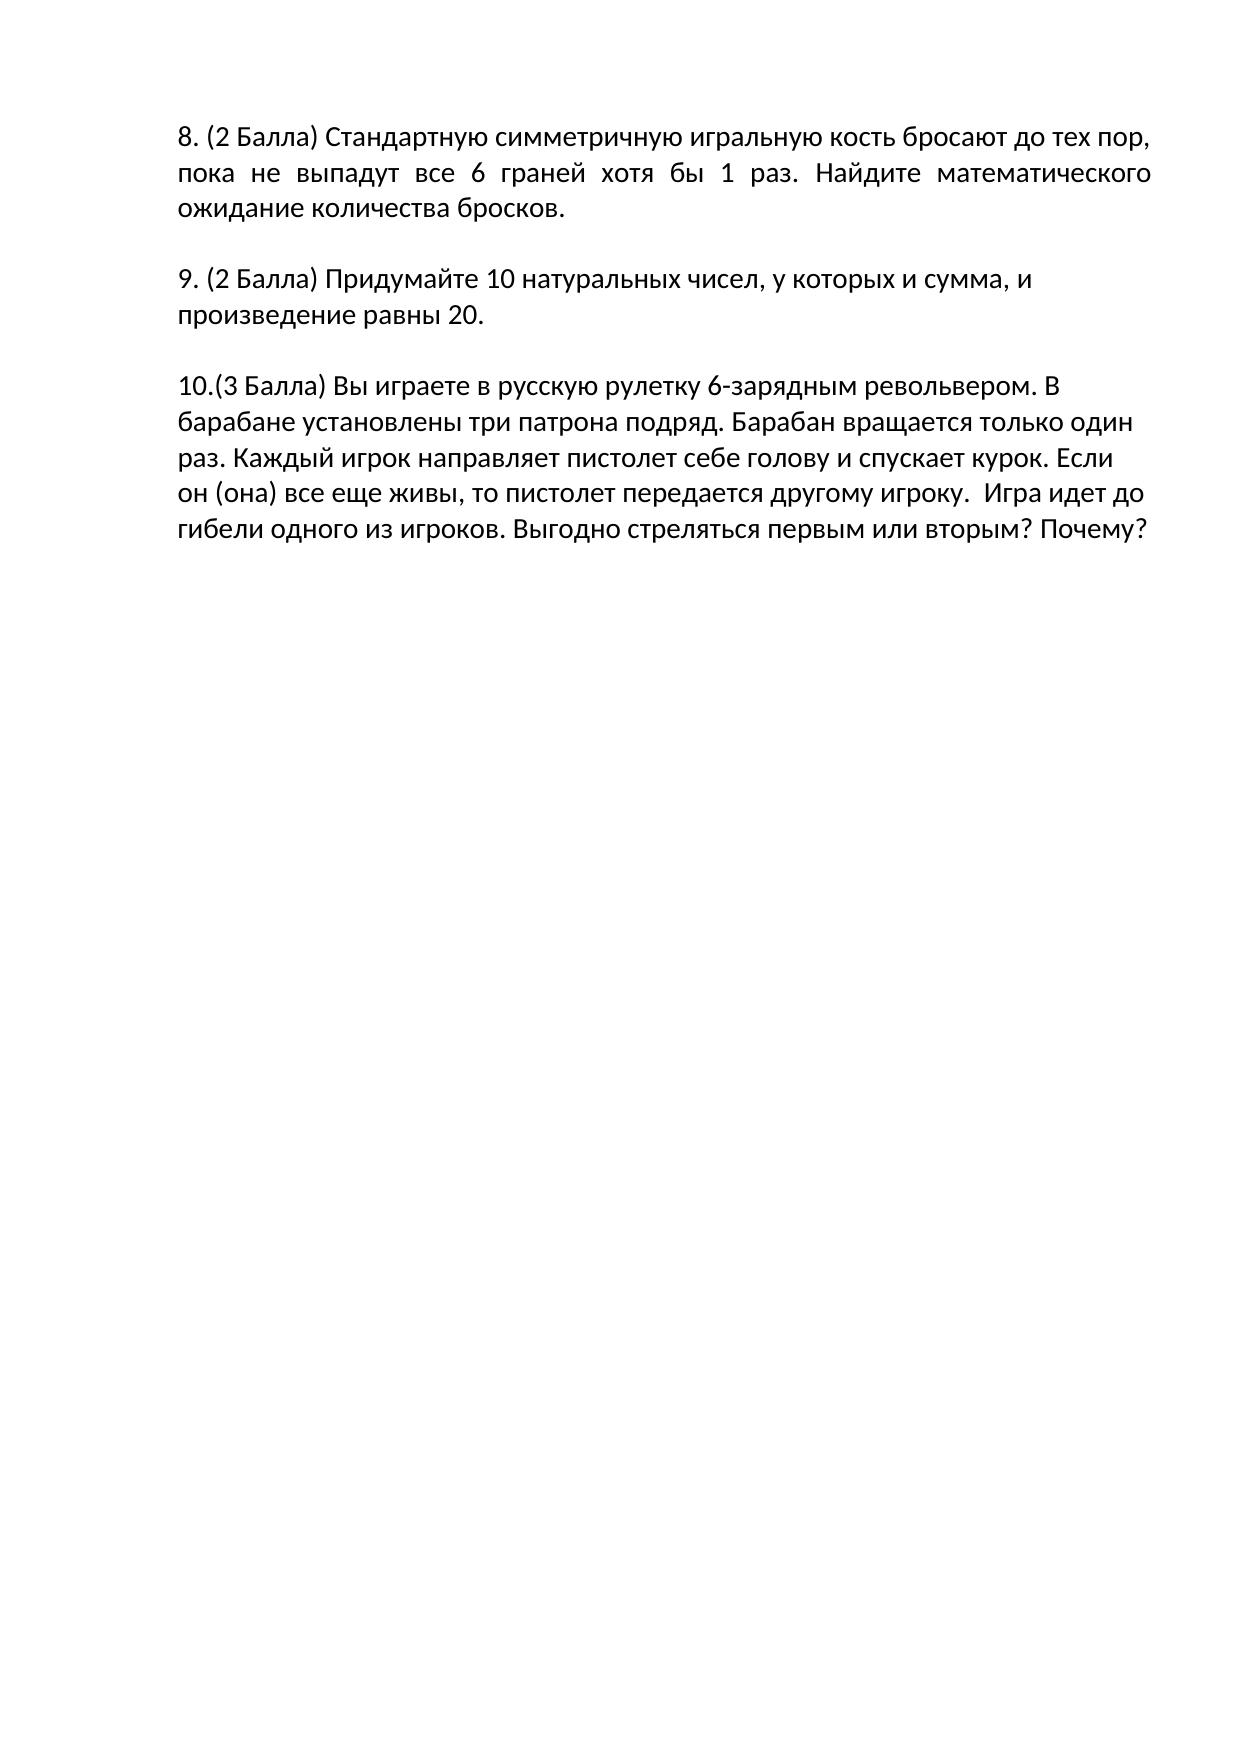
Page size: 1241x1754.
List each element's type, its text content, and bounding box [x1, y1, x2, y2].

text 10.(3 Балла) Вы играете в русскую рулетку 6-зарядным револьвером. В барабане установлены три патрона подряд. Барабан вращается только один раз. Каждый игрок направляет пистолет себе голову и спускает курок. Если он (она) все еще живы, то пистолет передается другому игроку. Игра идет до гибели одного из игроков. Выгодно стреляться первым или вторым? Почему? [177, 367, 1152, 546]
text 8. (2 Балла) Стандартную симметричную игральную кость бросают до тех пор, пока не выпадут все 6 граней хотя бы 1 раз. Найдите математического ожидание количества бросков. [177, 118, 1152, 225]
text 9. (2 Балла) Придумайте 10 натуральных чисел, у которых и сумма, и произведение равны 20. [485, 261, 1152, 332]
